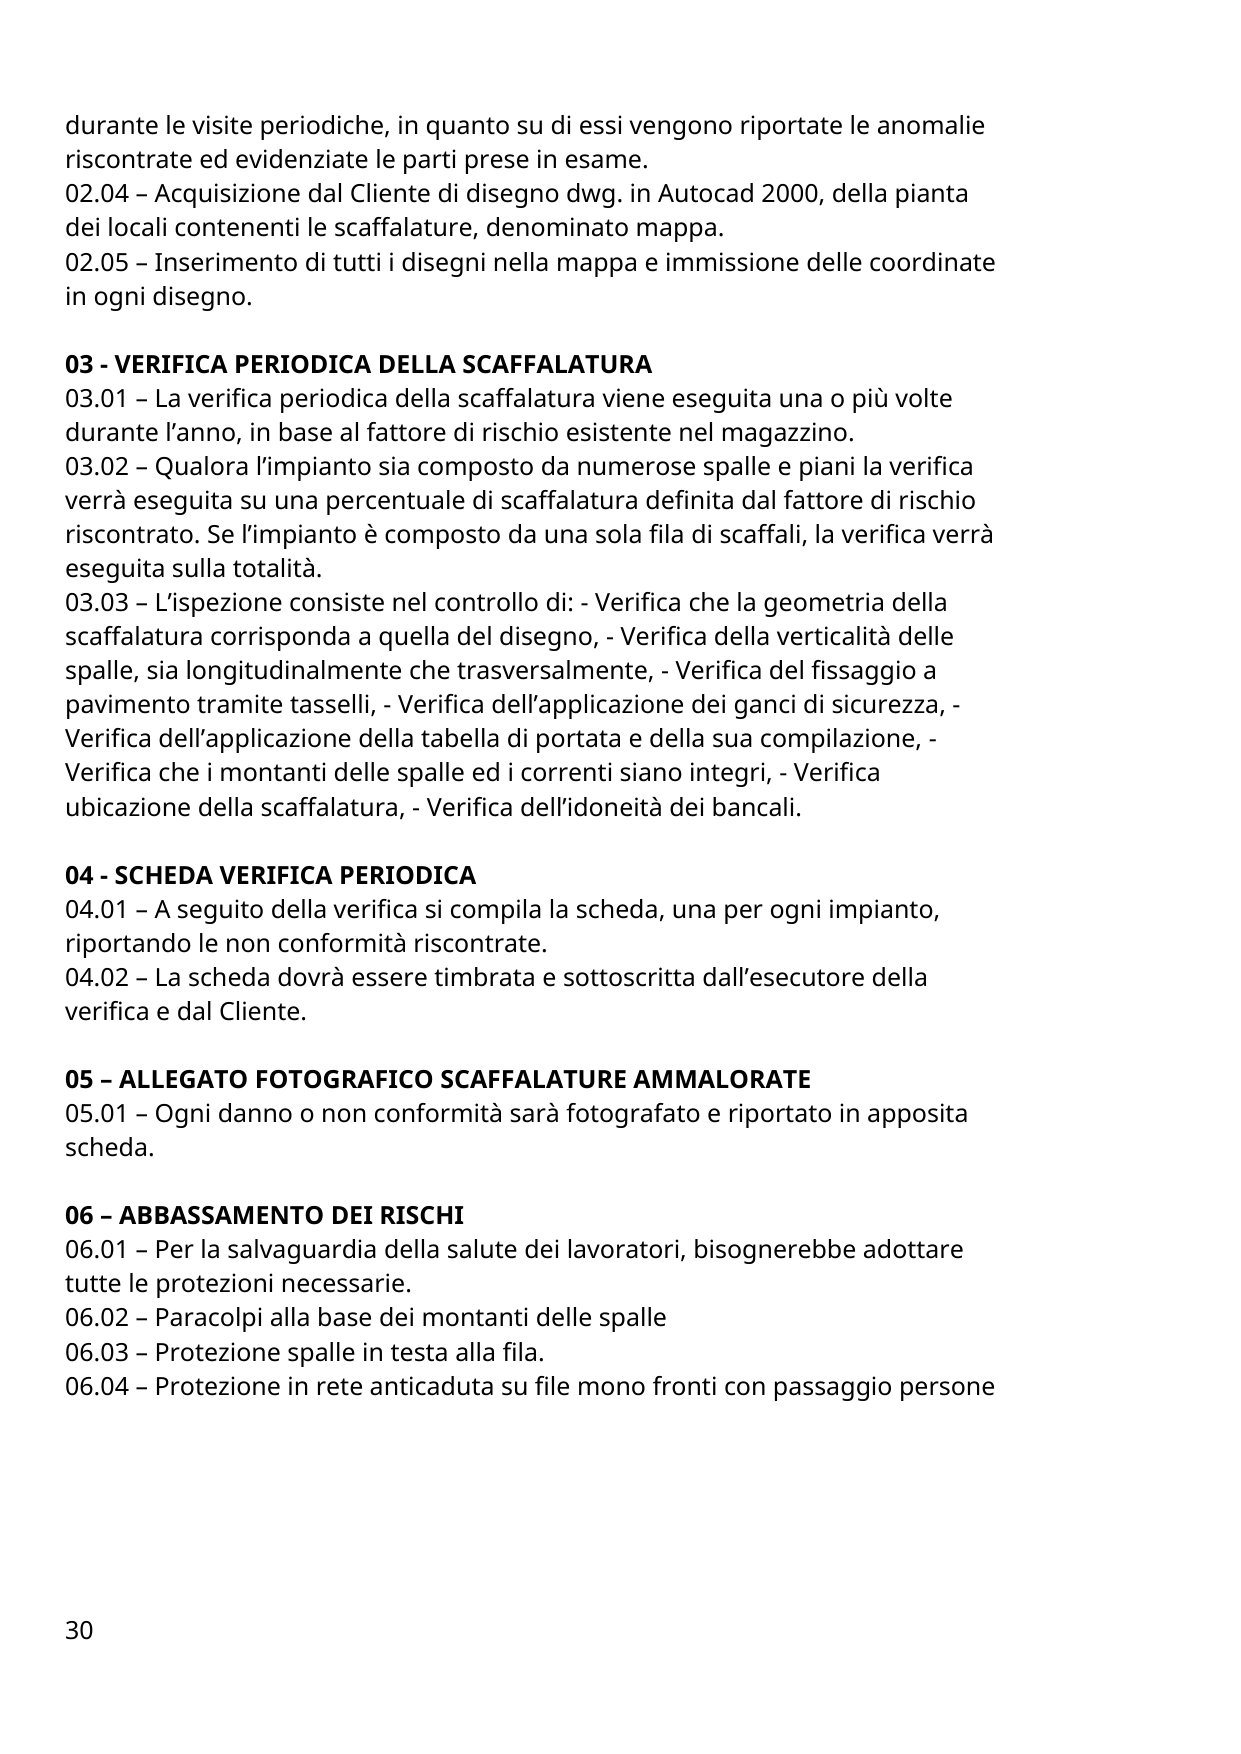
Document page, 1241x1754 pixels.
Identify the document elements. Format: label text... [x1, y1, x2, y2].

text durante l’anno, in base al fattore di rischio esistente nel magazzino. [65, 414, 1175, 448]
text Verifica che i montanti delle spalle ed i correnti siano integri, - Verifica [65, 755, 1175, 789]
text verrà eseguita su una percentuale di scaffalatura definita dal fattore di rischio [65, 483, 1175, 517]
text dei locali contenenti le scaffalature, denominato mappa. [65, 210, 1175, 244]
text 06 – ABBASSAMENTO DEI RISCHI [65, 1198, 1175, 1232]
text 03 - VERIFICA PERIODICA DELLA SCAFFALATURA [65, 346, 1175, 380]
text scheda. [65, 1130, 1175, 1164]
text riportando le non conformità riscontrate. [65, 925, 1175, 959]
text 03.02 – Qualora l’impianto sia composto da numerose spalle e piani la verifica [65, 448, 1175, 483]
text 06.02 – Paracolpi alla base dei montanti delle spalle [65, 1300, 1175, 1334]
text riscontrato. Se l’impianto è composto da una sola fila di scaffali, la verifica verrà [65, 517, 1175, 551]
text durante le visite periodiche, in quanto su di essi vengono riportate le anomalie [65, 108, 1175, 142]
text eseguita sulla totalità. [65, 551, 1175, 585]
text 03.01 – La verifica periodica della scaffalatura viene eseguita una o più volte [65, 380, 1175, 414]
text pavimento tramite tasselli, - Verifica dell’applicazione dei ganci di sicurezza, - [65, 687, 1175, 721]
text in ogni disegno. [65, 278, 1175, 312]
text ubicazione della scaffalatura, - Verifica dell’idoneità dei bancali. [65, 789, 1175, 823]
text verifica e dal Cliente. [65, 993, 1175, 1028]
text 06.03 – Protezione spalle in testa alla fila. [65, 1334, 1175, 1368]
text 03.03 – L’ispezione consiste nel controllo di: - Verifica che la geometria della [65, 585, 1175, 619]
text 05.01 – Ogni danno o non conformità sarà fotografato e riportato in apposita [65, 1096, 1175, 1130]
text spalle, sia longitudinalmente che trasversalmente, - Verifica del fissaggio a [65, 653, 1175, 687]
text riscontrate ed evidenziate le parti prese in esame. [65, 142, 1175, 176]
text scaffalatura corrisponda a quella del disegno, - Verifica della verticalità delle [65, 619, 1175, 653]
text 02.05 – Inserimento di tutti i disegni nella mappa e immissione delle coordinate [65, 244, 1175, 278]
text 06.01 – Per la salvaguardia della salute dei lavoratori, bisognerebbe adottare [65, 1232, 1175, 1266]
text tutte le protezioni necessarie. [65, 1266, 1175, 1300]
text 02.04 – Acquisizione dal Cliente di disegno dwg. in Autocad 2000, della pianta [65, 176, 1175, 210]
text Verifica dell’applicazione della tabella di portata e della sua compilazione, - [65, 721, 1175, 755]
text 04.01 – A seguito della verifica si compila la scheda, una per ogni impianto, [65, 891, 1175, 925]
text 04.02 – La scheda dovrà essere timbrata e sottoscritta dall’esecutore della [65, 959, 1175, 993]
text 05 – ALLEGATO FOTOGRAFICO SCAFFALATURE AMMALORATE [65, 1062, 1175, 1096]
text 04 - SCHEDA VERIFICA PERIODICA [65, 857, 1175, 891]
text 06.04 – Protezione in rete anticaduta su file mono fronti con passaggio persone [65, 1368, 1175, 1402]
